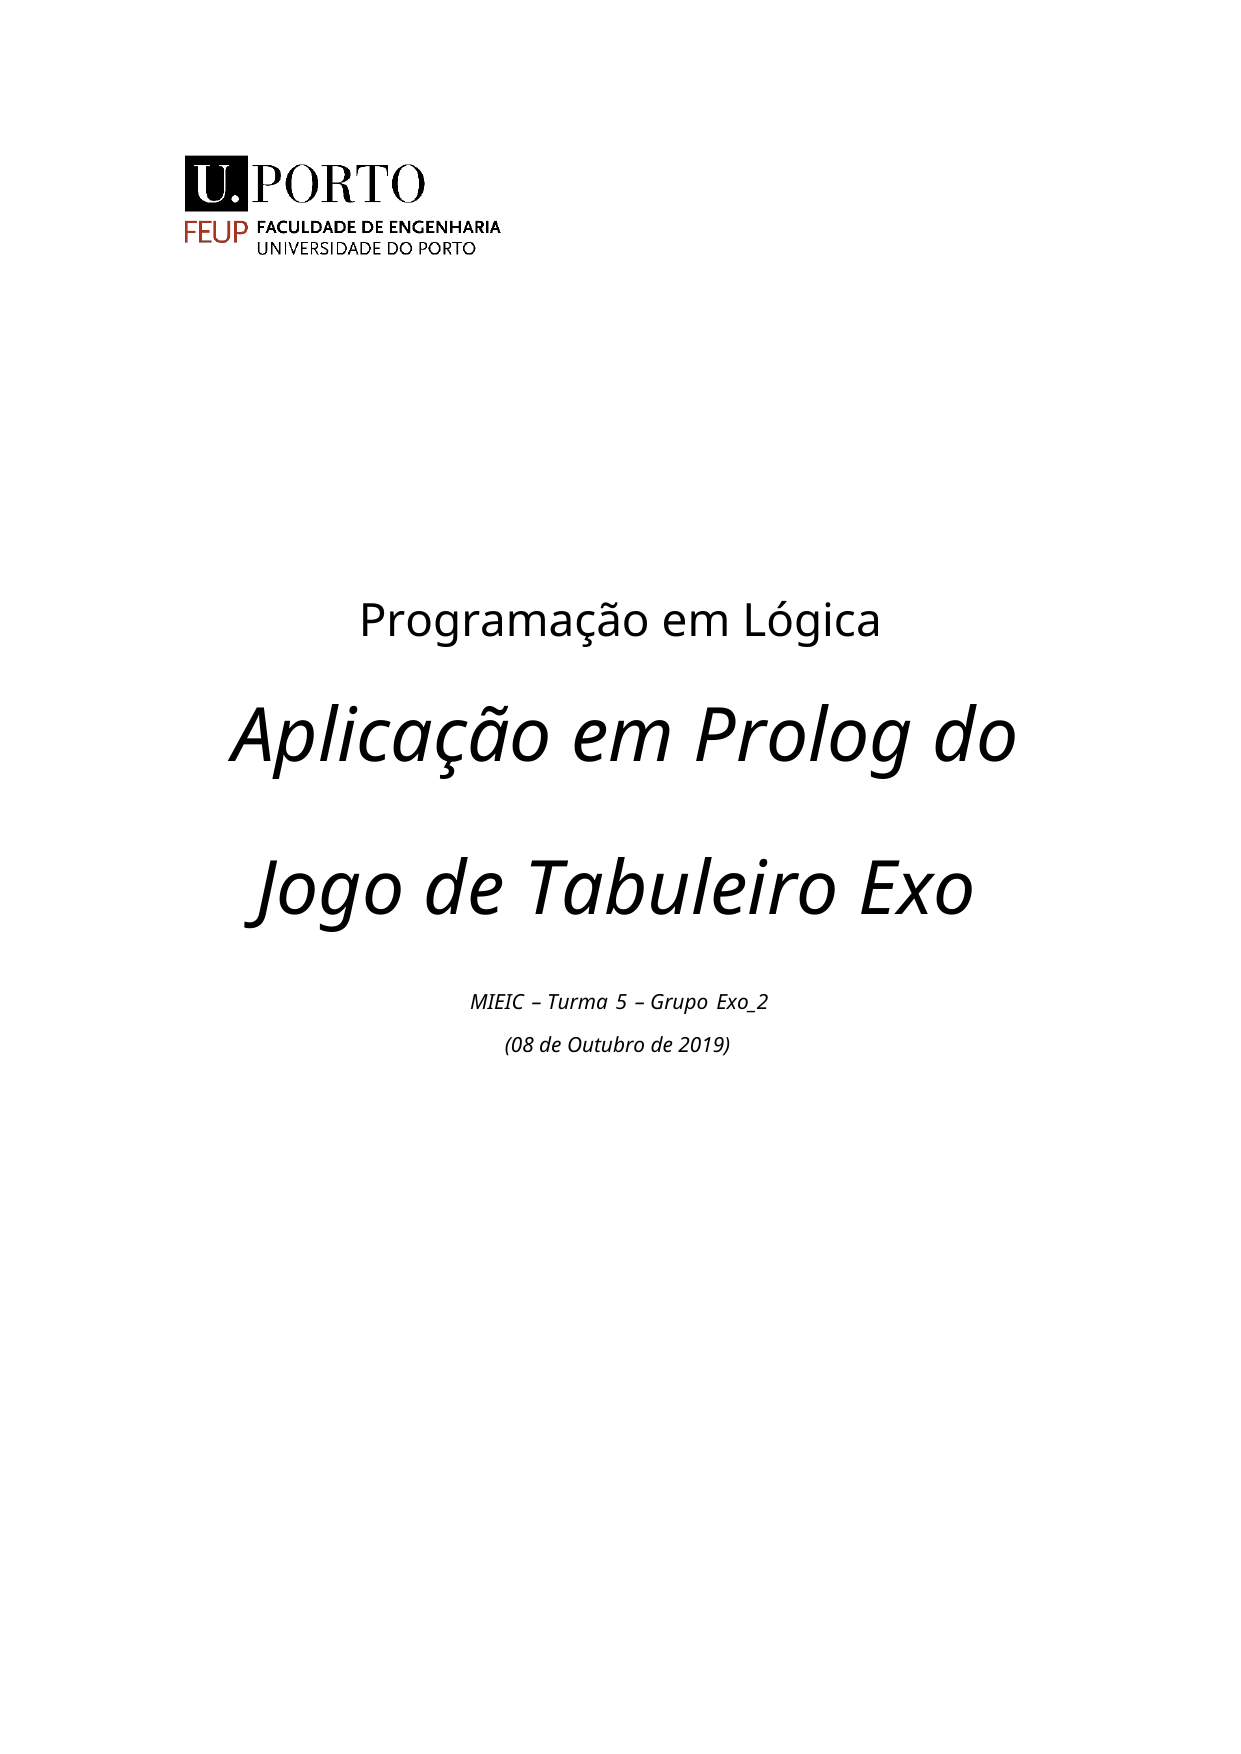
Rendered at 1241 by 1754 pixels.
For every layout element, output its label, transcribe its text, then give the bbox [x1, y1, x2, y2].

text (08 de Outubro de 2019) [177, 1030, 1063, 1058]
text MIEIC – Turma 5 – Grupo Exo_2 [177, 987, 1063, 1016]
picture [177, 147, 508, 263]
text Aplicação em Prolog do Jogo de Tabuleiro Exo [177, 681, 1063, 936]
text Programação em Lógica [177, 587, 1063, 650]
